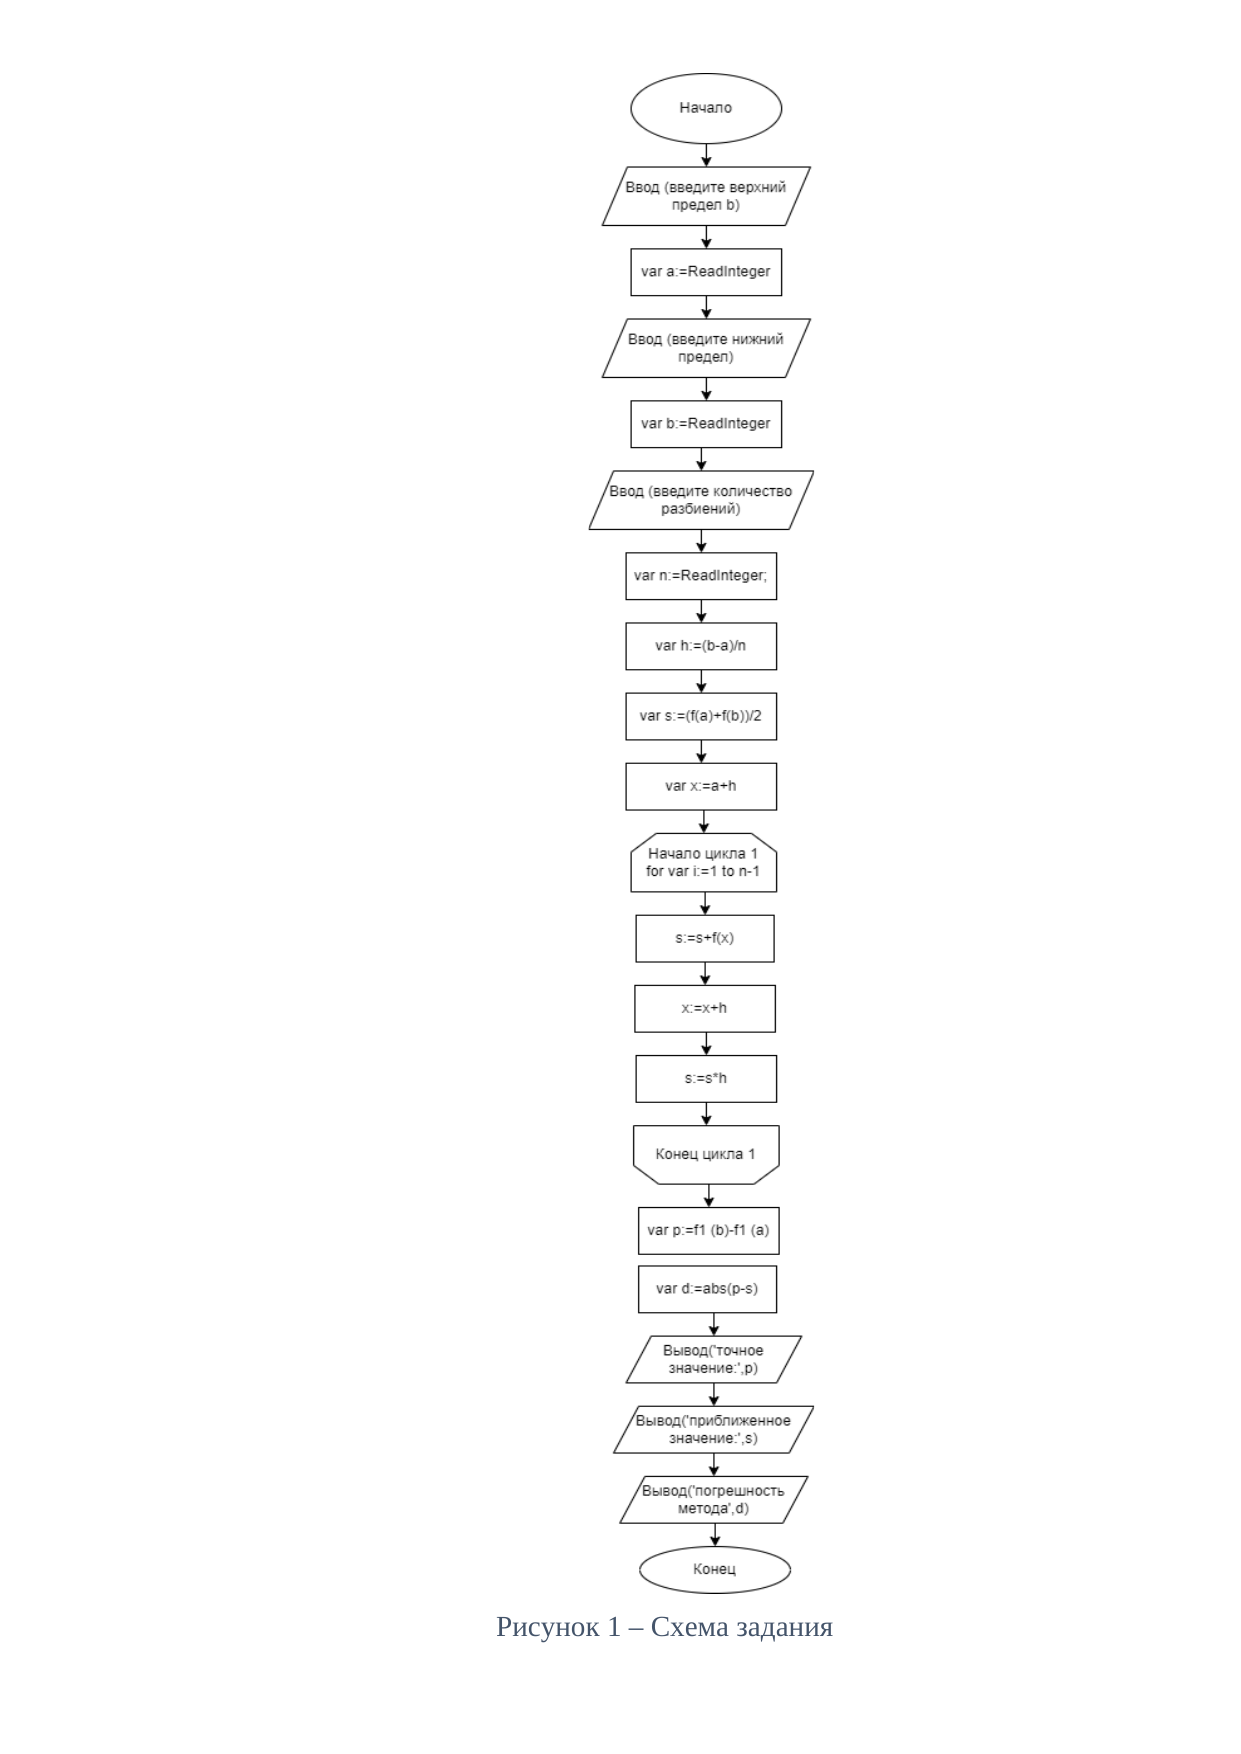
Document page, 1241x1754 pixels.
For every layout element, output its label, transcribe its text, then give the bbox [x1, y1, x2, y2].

text Рисунок 1 – Схема задания [177, 1609, 1152, 1642]
picture [588, 73, 815, 1594]
